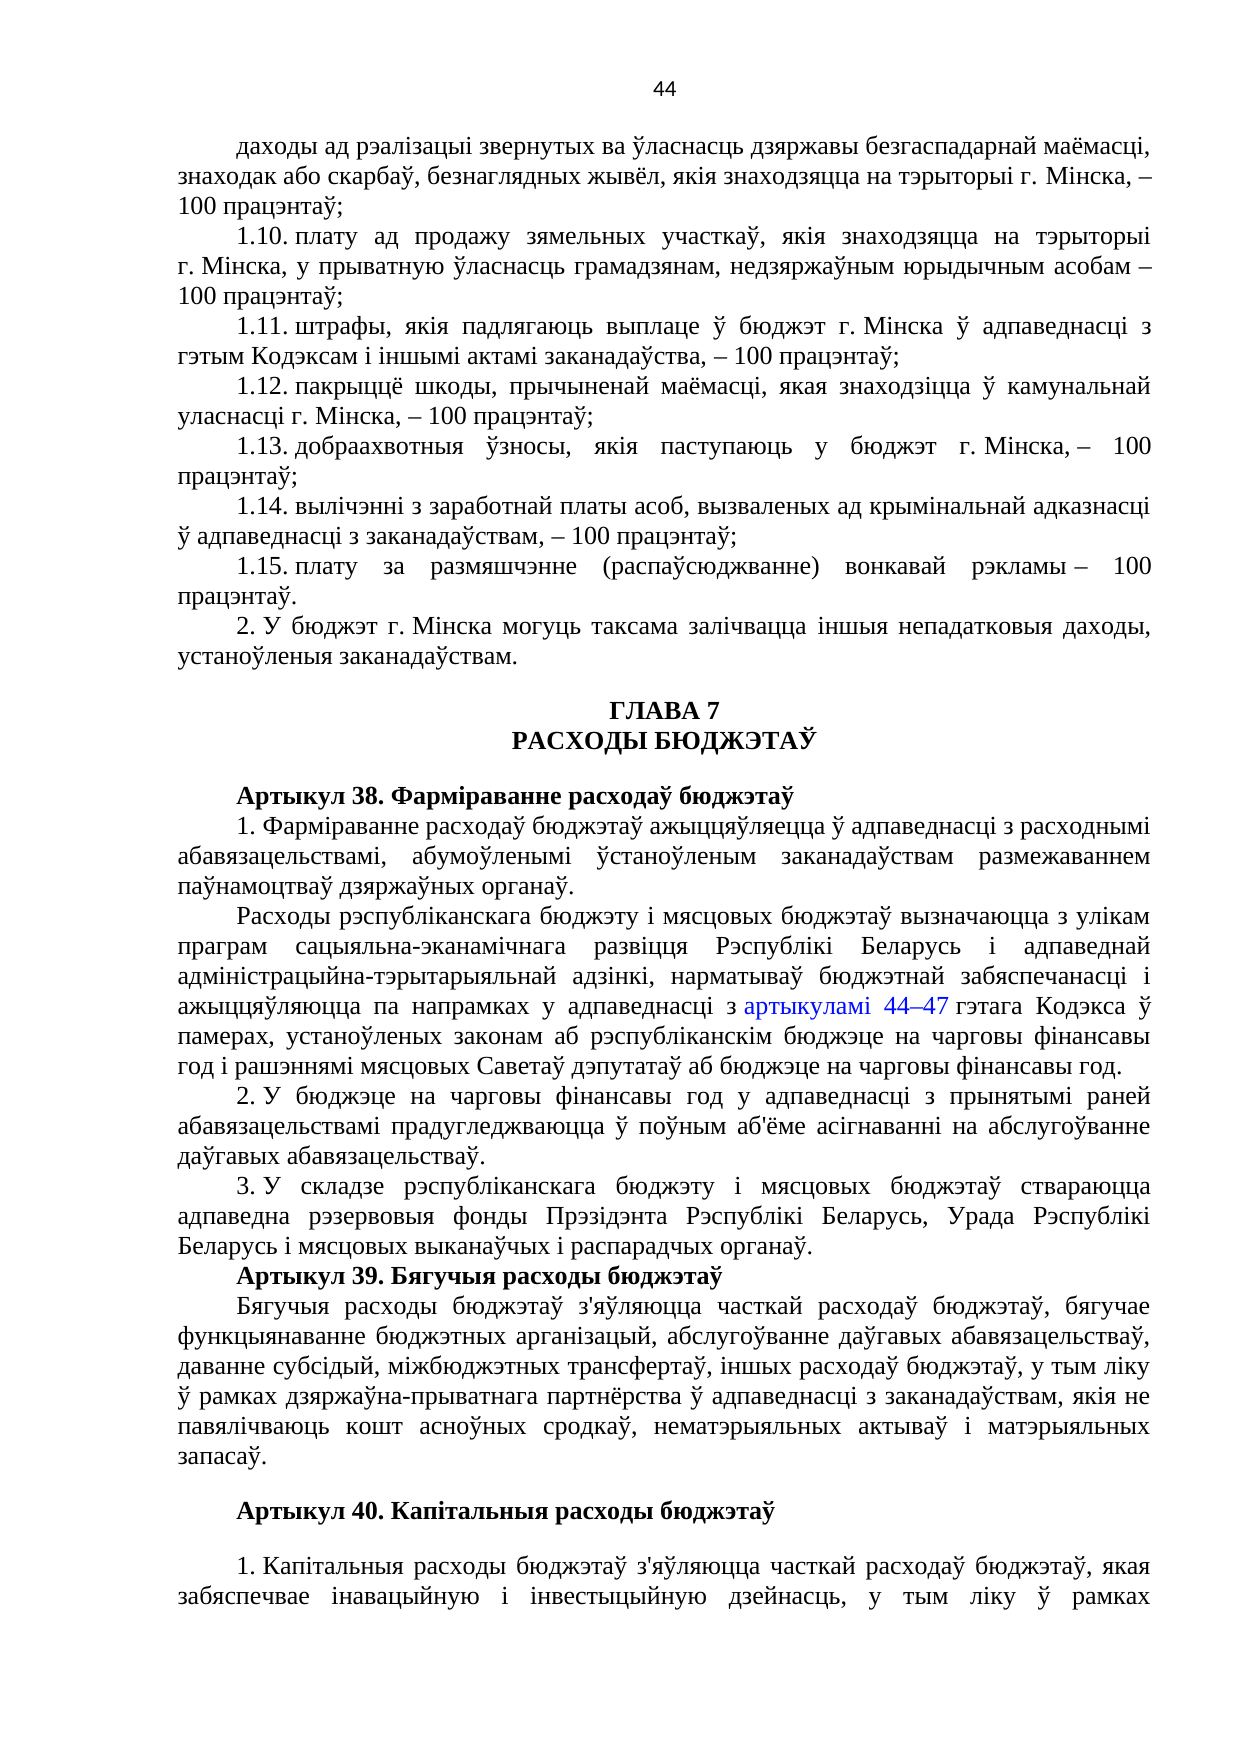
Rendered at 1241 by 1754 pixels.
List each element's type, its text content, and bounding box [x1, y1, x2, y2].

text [177, 1550, 1152, 1610]
text 1.12. пакрыццё шкоды, прычыненай маёмасці, якая знаходзіцца ў камунальнай уласнасці г. Мінска, – 100 працэнтаў; [177, 370, 1152, 430]
text 1.11. штрафы, якія падлягаюць выплаце ў бюджэт г. Мінска ў адпаведнасці з гэтым Кодэксам і іншымі актамі заканадаўства, – 100 працэнтаў; [177, 310, 1152, 370]
text Артыкул 38. Фарміраванне расходаў бюджэтаў [236, 780, 1152, 810]
text 1.10. плату ад продажу зямельных участкаў, якія знаходзяцца на тэрыторыі г. Мінска, у прыватную ўласнасць грамадзянам, недзяржаўным юрыдычным асобам – 100 працэнтаў; [177, 220, 1152, 310]
text 1.15. плату за размяшчэнне (распаўсюджванне) вонкавай рэкламы – 100 працэнтаў. [177, 550, 1152, 610]
text 1.14. вылічэнні з заработнай платы асоб, вызваленых ад крымінальнай адказнасці ў адпаведнасці з заканадаўствам, – 100 працэнтаў; [177, 490, 1152, 550]
text даходы ад рэалізацыі звернутых ва ўласнасць дзяржавы безгаспадарнай маёмасці, знаходак або скарбаў, безнаглядных жывёл, якія знаходзяцца на тэрыторыі г. Мінска, – 100 працэнтаў; [177, 130, 1152, 220]
text Расходы рэспубліканскага бюджэту і мясцовых бюджэтаў вызначаюцца з улікам праграм сацыяльна-эканамічнага развіцця Рэспублікі Беларусь і адпаведнай адміністрацыйна-тэрытарыяльнай адзінкі, нарматываў бюджэтнай забяспечанасці і ажыццяўляюцца па напрамках у адпаведнасці з артыкуламі 44–47 гэтага Кодэкса ў памерах, устаноўленых законам аб рэспубліканскім бюджэце на чарговы фінансавы год і рашэннямі мясцовых Саветаў дэпутатаў аб бюджэце на чарговы фінансавы год. [177, 900, 1152, 1080]
text ГЛАВА 7 РАСХОДЫ БЮДЖЭТАЎ [177, 695, 1152, 755]
text Артыкул 39. Бягучыя расходы бюджэтаў [236, 1260, 1152, 1290]
text 1.13. добраахвотныя ўзносы, якія паступаюць у бюджэт г. Мінска, – 100 працэнтаў; [177, 430, 1152, 490]
text Артыкул 40. Капітальныя расходы бюджэтаў [236, 1495, 1152, 1525]
text 3. У складзе рэспубліканскага бюджэту і мясцовых бюджэтаў ствараюцца адпаведна рэзервовыя фонды Прэзідэнта Рэспублікі Беларусь, Урада Рэспублікі Беларусь і мясцовых выканаўчых і распарадчых органаў. [177, 1170, 1152, 1260]
text 2. У бюджэце на чарговы фінансавы год у адпаведнасці з прынятымі раней абавязацельствамі прадугледжваюцца ў поўным аб'ёме асігнаванні на абслугоўванне даўгавых абавязацельстваў. [177, 1080, 1152, 1170]
text 1. Фарміраванне расходаў бюджэтаў ажыццяўляецца ў адпаведнасці з расходнымі абавязацельствамі, абумоўленымі ўстаноўленым заканадаўствам размежаваннем паўнамоцтваў дзяржаўных органаў. [177, 810, 1152, 900]
text Бягучыя расходы бюджэтаў з'яўляюцца часткай расходаў бюджэтаў, бягучае функцыянаванне бюджэтных арганізацый, абслугоўванне даўгавых абавязацельстваў, даванне субсідый, міжбюджэтных трансфертаў, іншых расходаў бюджэтаў, у тым ліку ў рамках дзяржаўна-прыватнага партнёрства ў адпаведнасці з заканадаўствам, якія не павялічваюць кошт асноўных сродкаў, нематэрыяльных актываў і матэрыяльных запасаў. [177, 1290, 1152, 1470]
text 2. У бюджэт г. Мінска могуць таксама залічвацца іншыя непадатковыя даходы, устаноўленыя заканадаўствам. [177, 610, 1152, 670]
